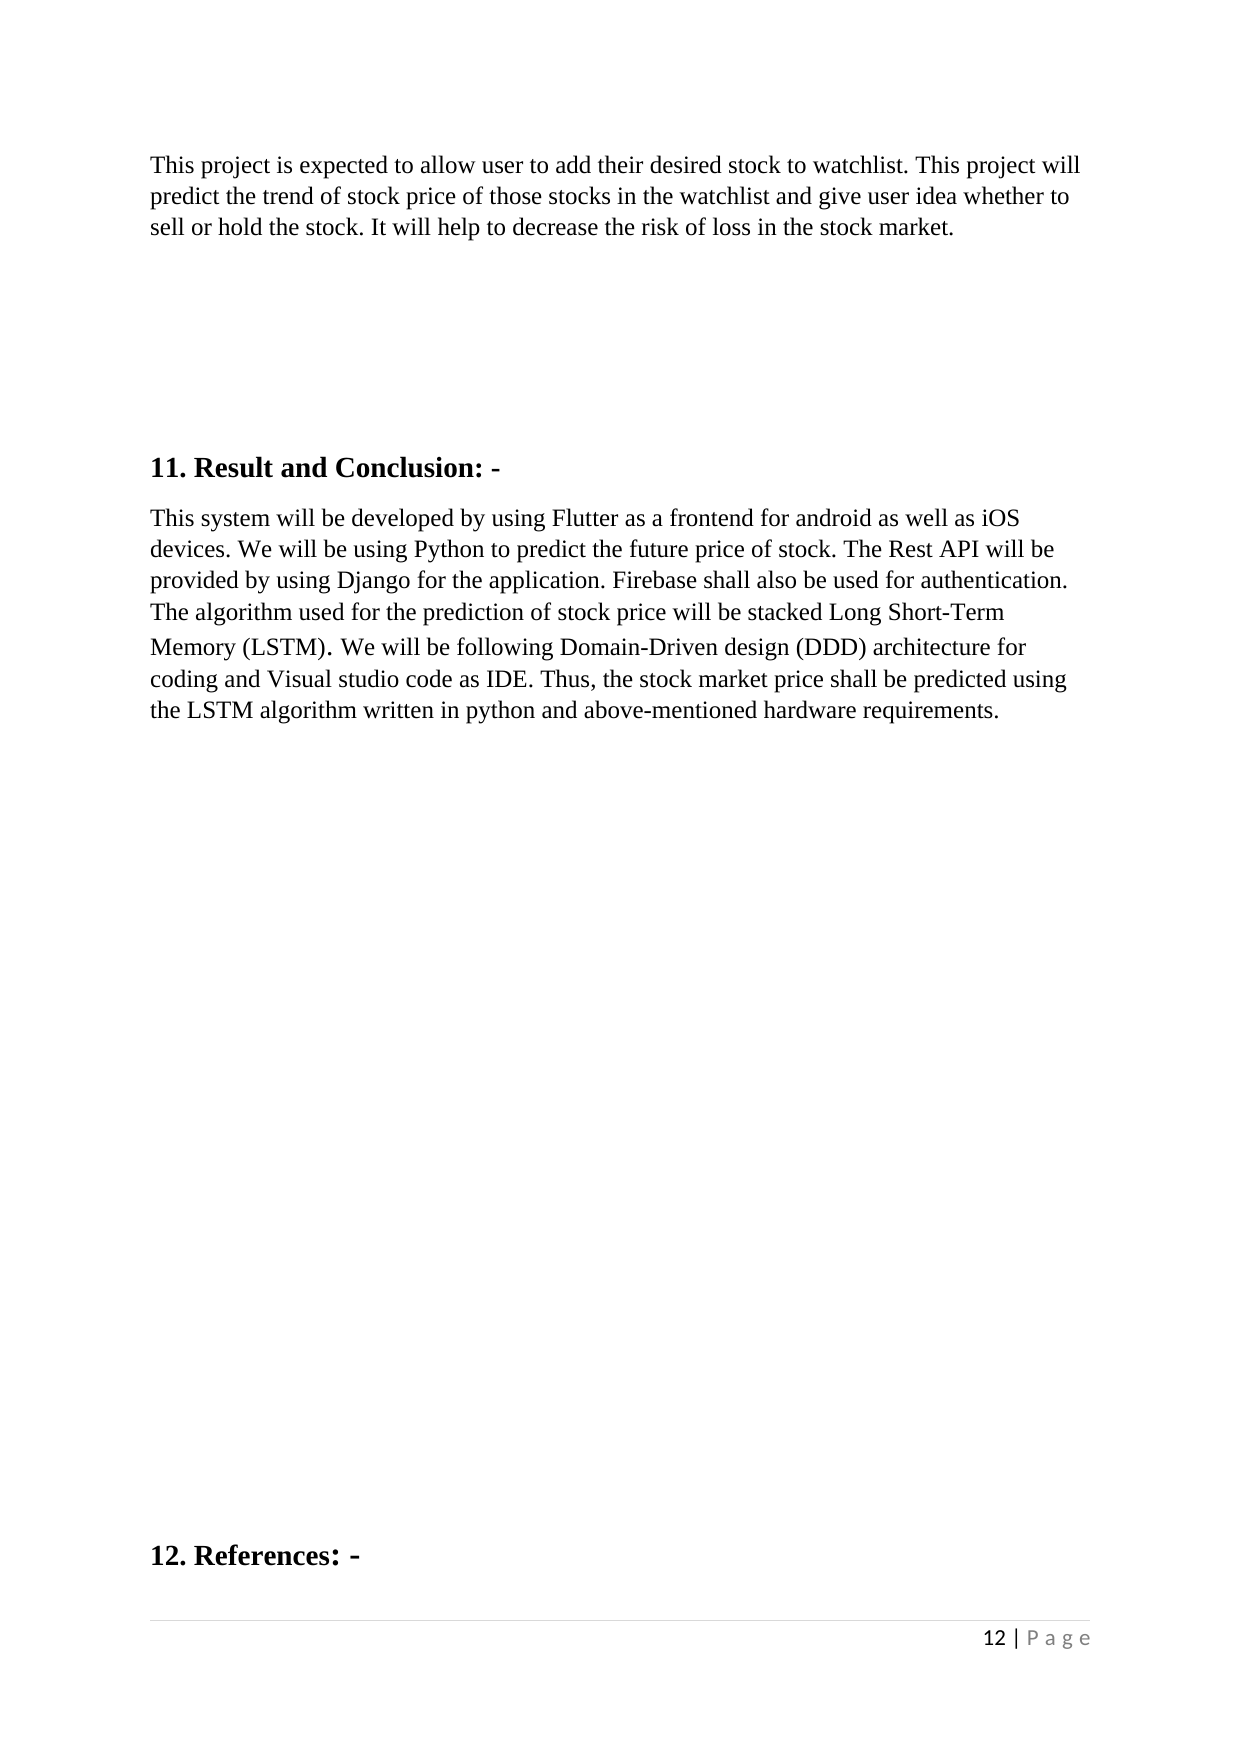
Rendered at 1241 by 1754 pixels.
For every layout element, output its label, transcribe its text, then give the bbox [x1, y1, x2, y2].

text 12. References: - [150, 1535, 1090, 1573]
text This system will be developed by using Flutter as a frontend for android as well as iOS devices. We will be using Python to predict the future price of stock. The Rest API will be provided by using Django for the application. Firebase shall also be used for authentication. The algorithm used for the prediction of stock price will be stacked Long Short-Term Memory (LSTM). We will be following Domain-Driven design (DDD) architecture for coding and Visual studio code as IDE. Thus, the stock market price shall be predicted using the LSTM algorithm written in python and above-mentioned hardware requirements. [150, 503, 1090, 723]
text 11. Result and Conclusion: - [150, 451, 1090, 484]
text This project is expected to allow user to add their desired stock to watchlist. This project will predict the trend of stock price of those stocks in the watchlist and give user idea whether to sell or hold the stock. It will help to decrease the risk of loss in the stock market. [150, 150, 1090, 241]
